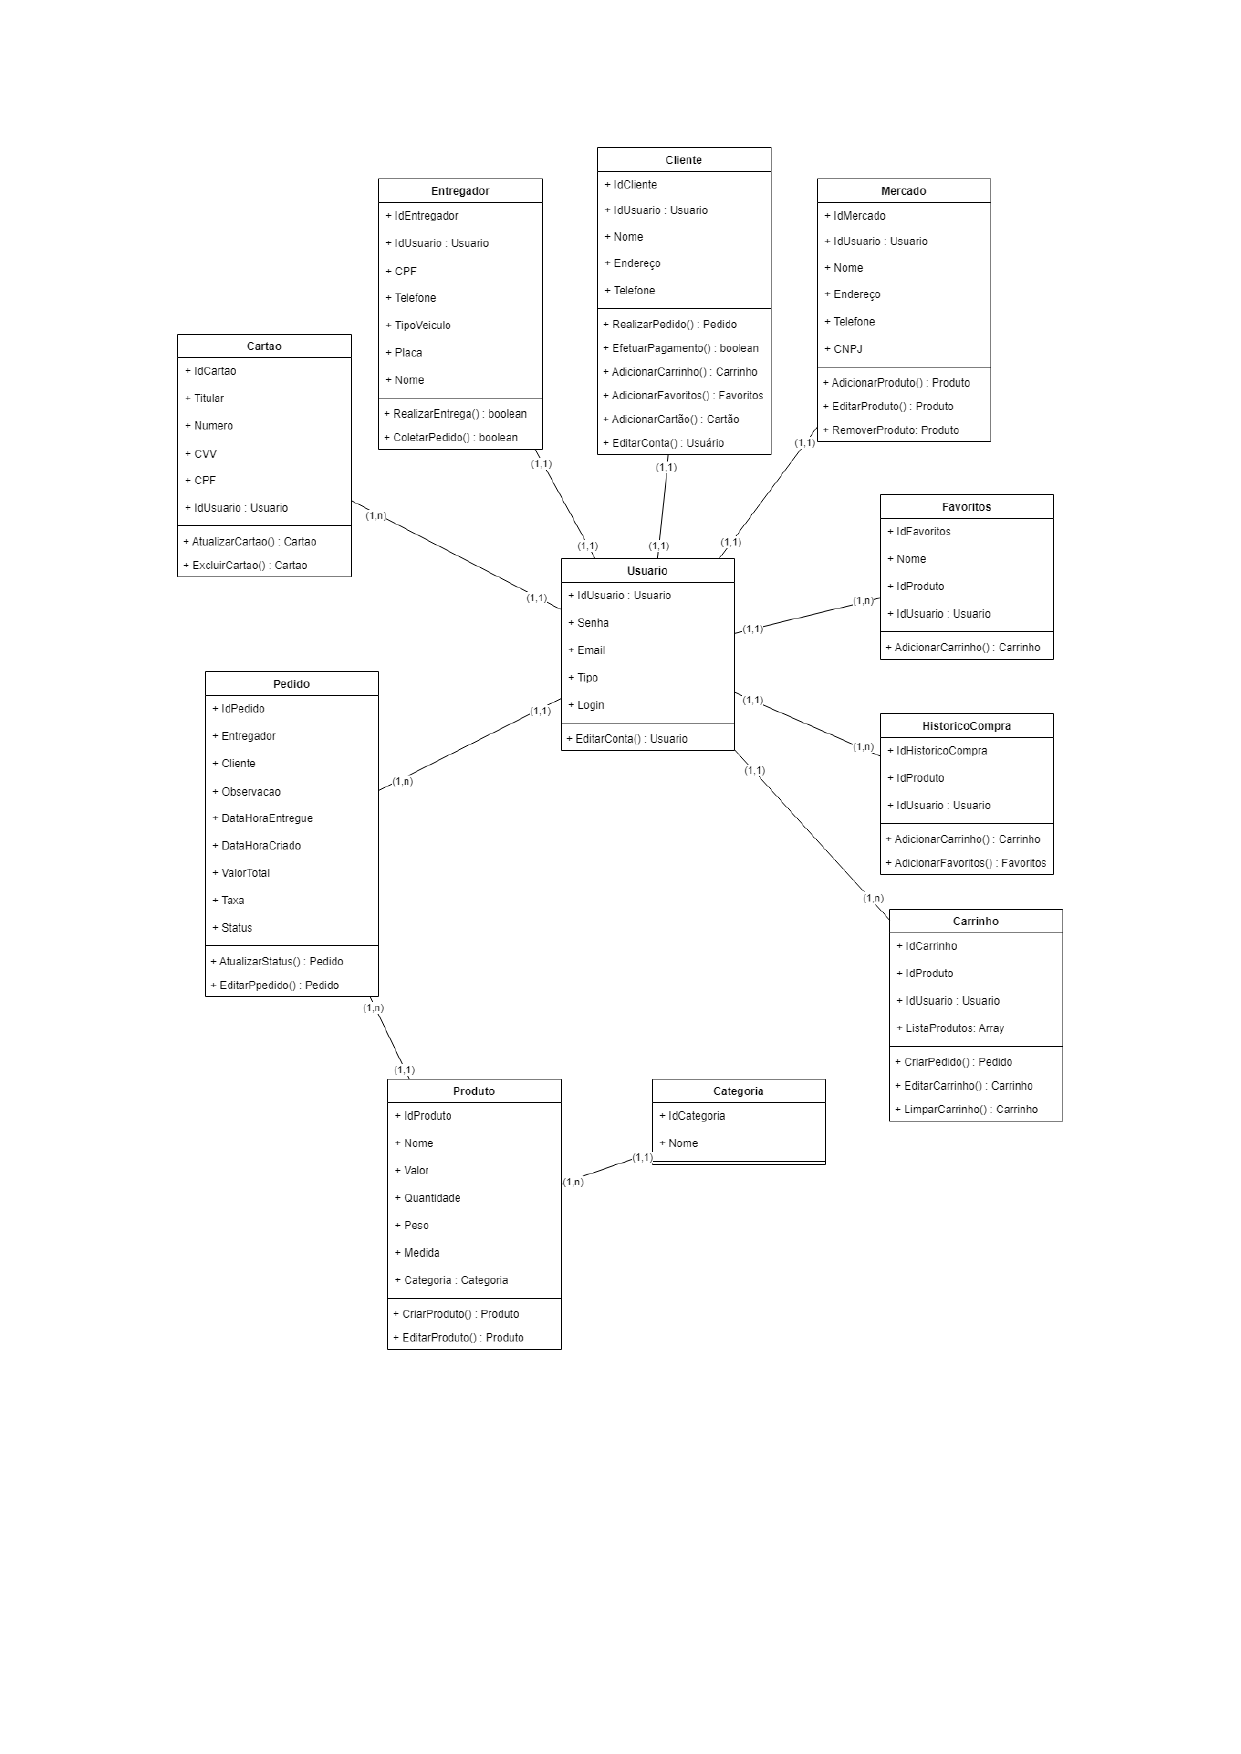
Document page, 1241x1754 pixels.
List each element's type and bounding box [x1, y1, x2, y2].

picture [177, 147, 1063, 1352]
